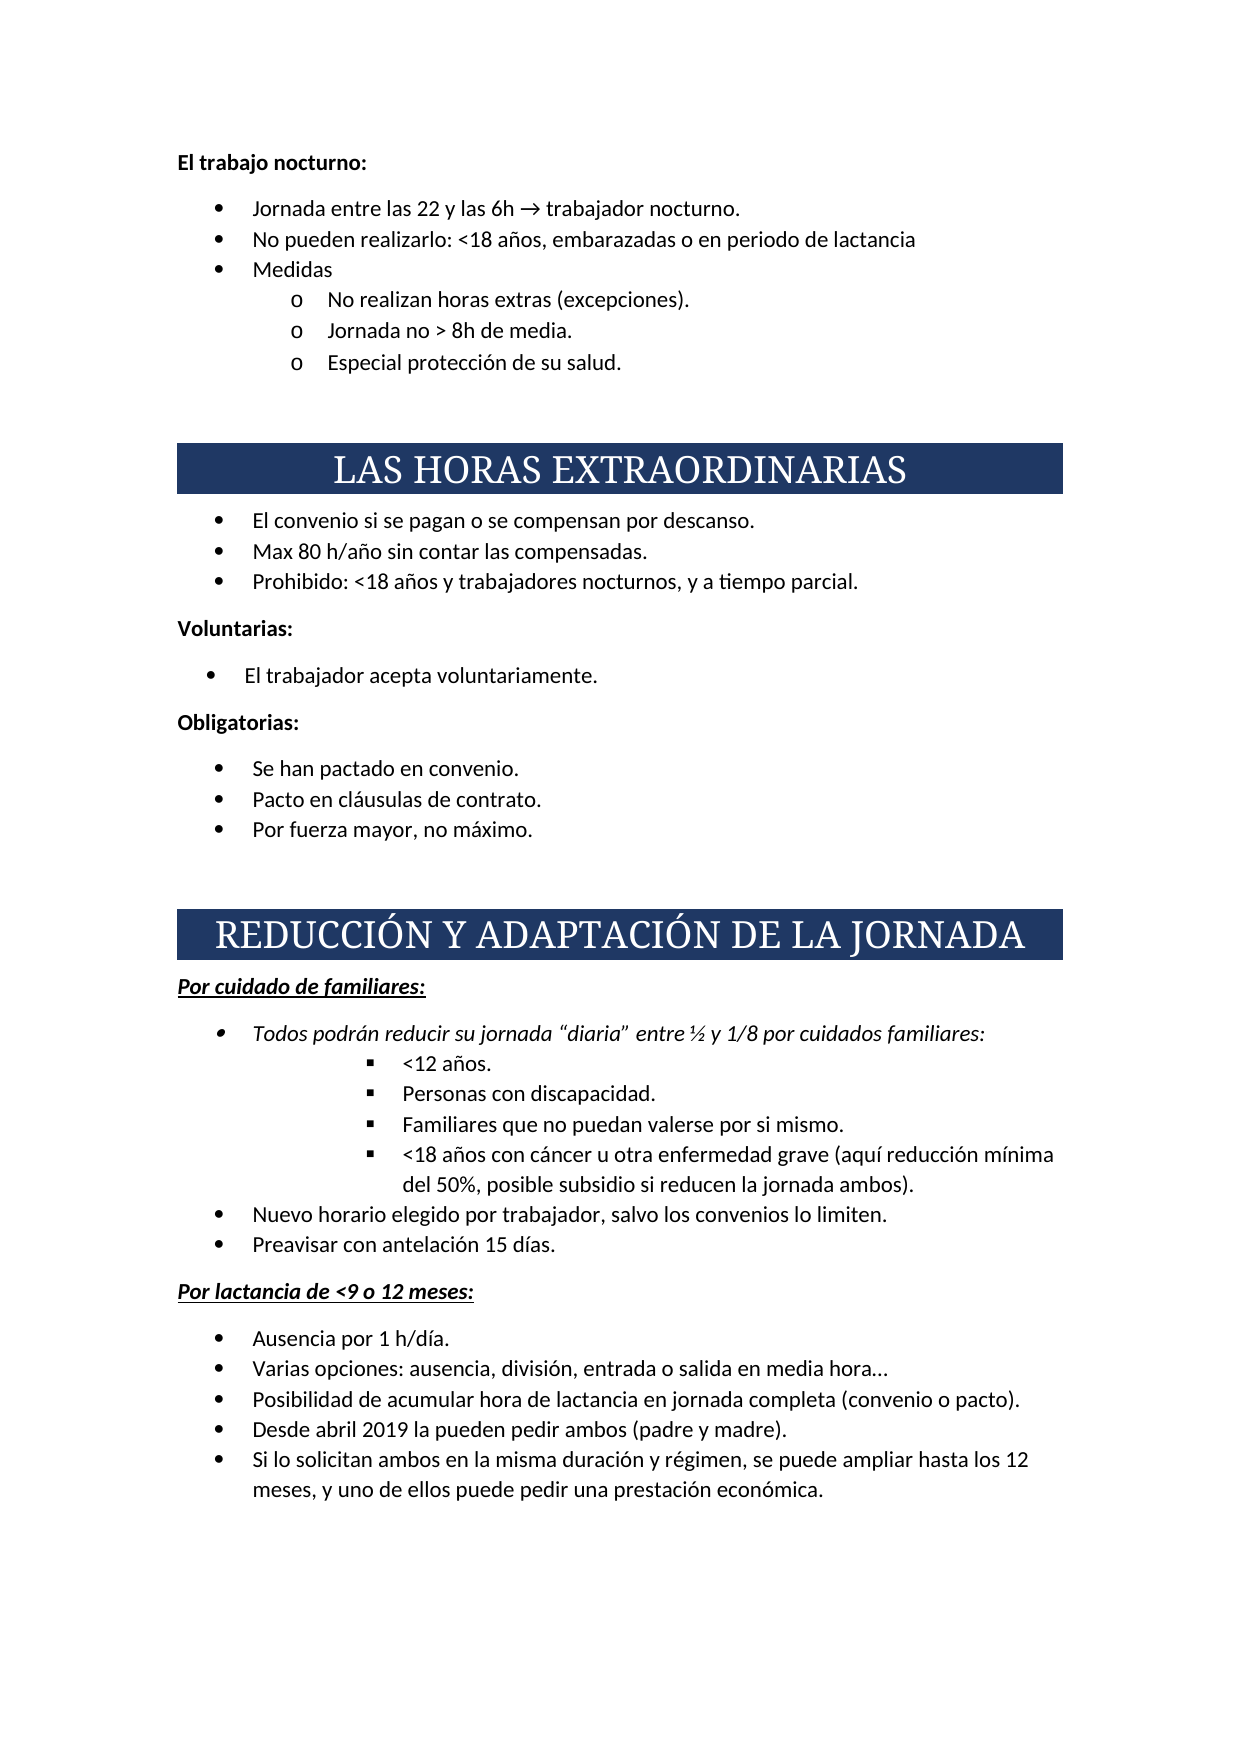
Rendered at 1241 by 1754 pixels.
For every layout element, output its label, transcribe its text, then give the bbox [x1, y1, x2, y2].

list Varias opciones: ausencia, división, entrada o salida en media hora… [215, 1354, 1063, 1382]
list Se han pactado en convenio. [215, 754, 1063, 782]
list Nuevo horario elegido por trabajador, salvo los convenios lo limiten. [215, 1200, 1063, 1228]
list Jornada no > 8h de media. [290, 317, 1063, 346]
list El convenio si se pagan o se compensan por descanso. [215, 507, 1063, 534]
list Por fuerza mayor, no máximo. [215, 815, 1063, 843]
text El trabajo nocturno: [177, 148, 1063, 176]
list Jornada entre las 22 y las 6h → trabajador nocturno. [215, 194, 1063, 222]
list Posibilidad de acumular hora de lactancia en jornada completa (convenio o pacto). [215, 1385, 1063, 1413]
text Reducción y adaptación de la jornada [177, 909, 1063, 960]
list Todos podrán reducir su jornada “diaria” entre ½ y 1/8 por cuidados familiares: [215, 1019, 1063, 1047]
list Desde abril 2019 la pueden pedir ambos (padre y madre). [215, 1415, 1063, 1443]
list Si lo solicitan ambos en la misma duración y régimen, se puede ampliar hasta los 12 meses, y uno de ellos puede pedir una prestación económica. [215, 1445, 1063, 1503]
list Prohibido: <18 años y trabajadores nocturnos, y a tiempo parcial. [215, 567, 1063, 595]
text Obligatorias: [177, 708, 1063, 736]
list No pueden realizarlo: <18 años, embarazadas o en periodo de lactancia [215, 225, 1063, 253]
list <18 años con cáncer u otra enfermedad grave (aquí reducción mínima del 50%, posible subsidio si reducen la jornada ambos). [365, 1140, 1063, 1198]
list <12 años. [365, 1049, 1063, 1077]
list Familiares que no puedan valerse por si mismo. [365, 1110, 1063, 1138]
list No realizan horas extras (excepciones). [290, 285, 1063, 314]
list Max 80 h/año sin contar las compensadas. [215, 537, 1063, 565]
text Por lactancia de <9 o 12 meses: [177, 1277, 1063, 1305]
text Las horas extraordinarias [177, 443, 1063, 494]
text Por cuidado de familiares: [177, 972, 1063, 1000]
list Pacto en cláusulas de contrato. [215, 785, 1063, 813]
text Voluntarias: [177, 614, 1063, 642]
list Preavisar con antelación 15 días. [215, 1231, 1063, 1258]
list Ausencia por 1 h/día. [215, 1324, 1063, 1352]
list Especial protección de su salud. [290, 348, 1063, 377]
list Personas con discapacidad. [365, 1079, 1063, 1107]
list Medidas [215, 255, 1063, 283]
list El trabajador acepta voluntariamente. [207, 661, 1063, 689]
